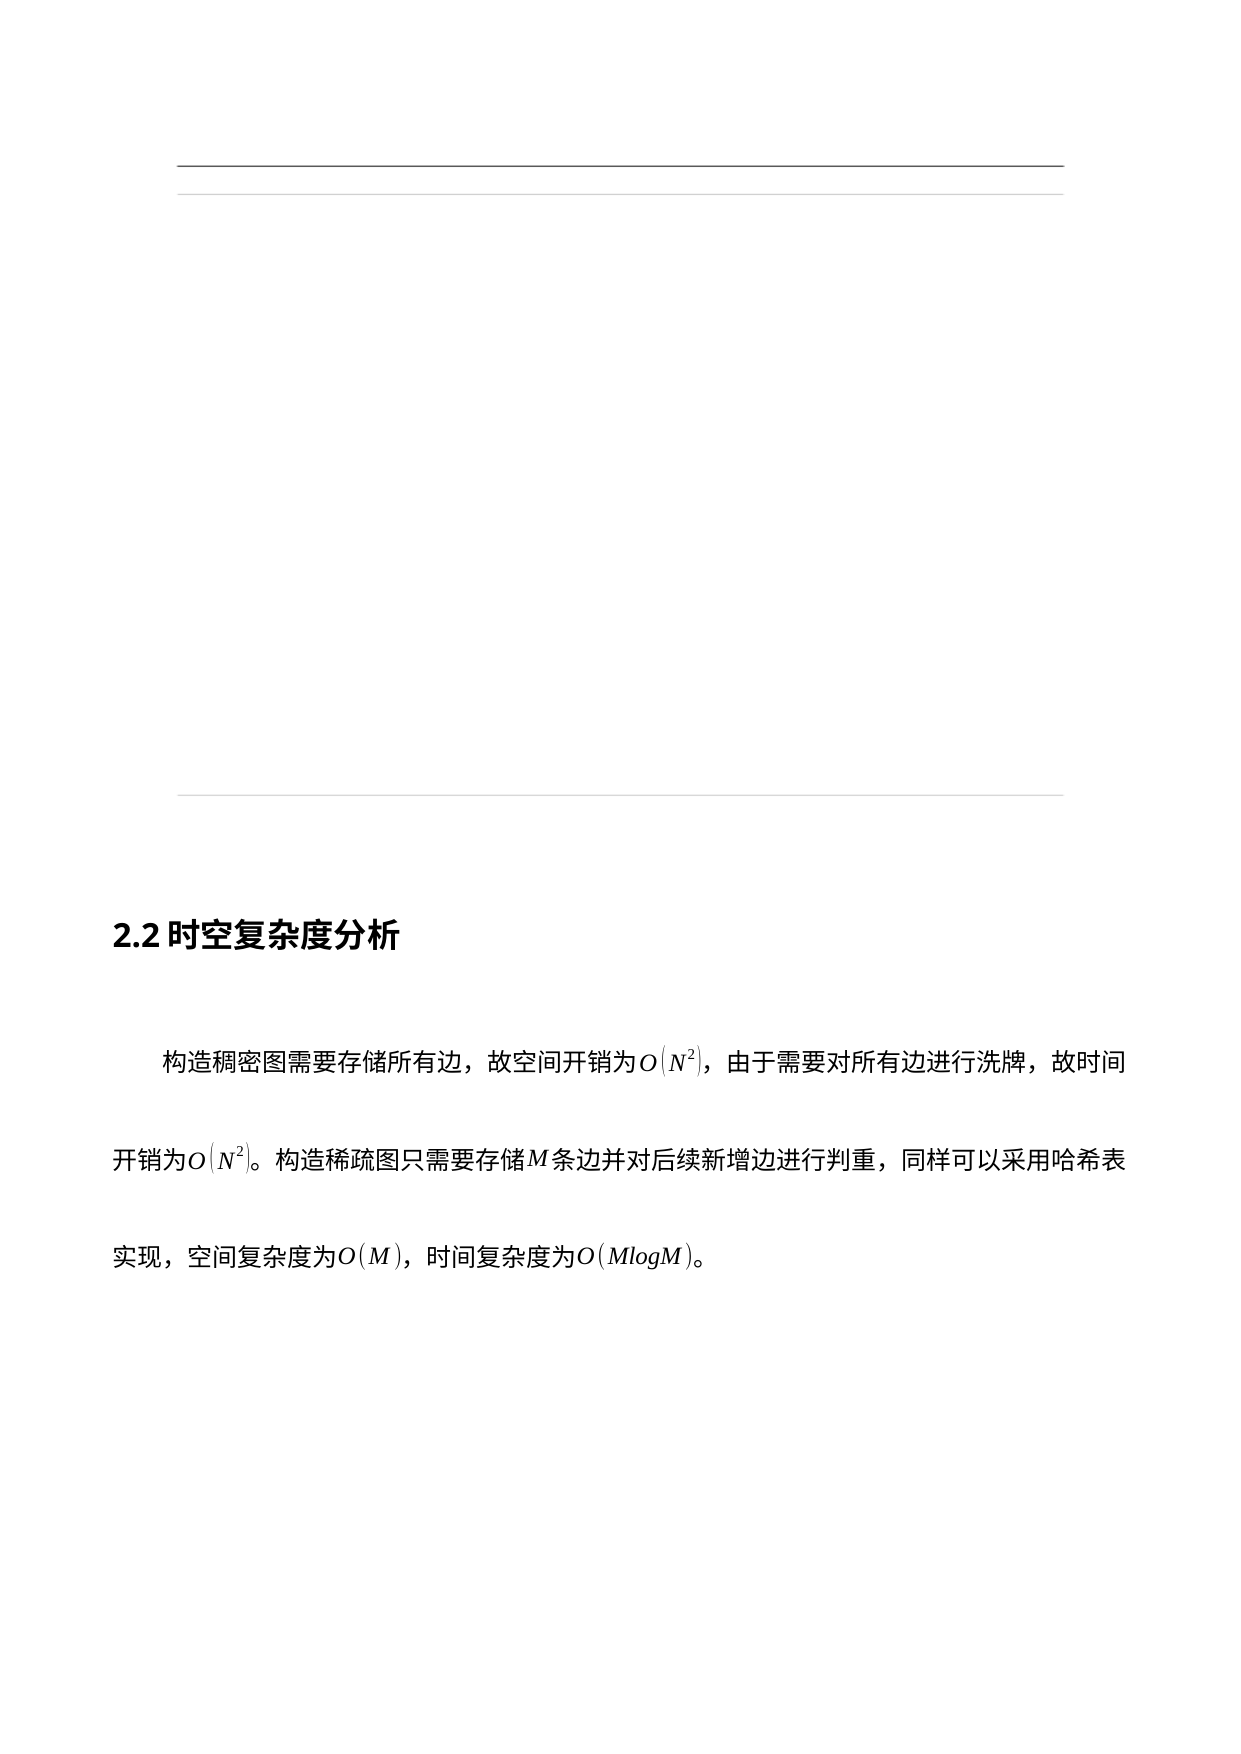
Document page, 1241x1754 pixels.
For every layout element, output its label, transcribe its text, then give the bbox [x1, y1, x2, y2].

subtitle 2.2时空复杂度分析 [112, 901, 1128, 966]
text 构造稠密图需要存储所有边，故空间开销为，由于需要对所有边进行洗牌，故时间开销为。构造稀疏图只需要存储条边并对后续新增边进行判重，同样可以采用哈希表实现，空间复杂度为，时间复杂度为。 [112, 1028, 1128, 1288]
